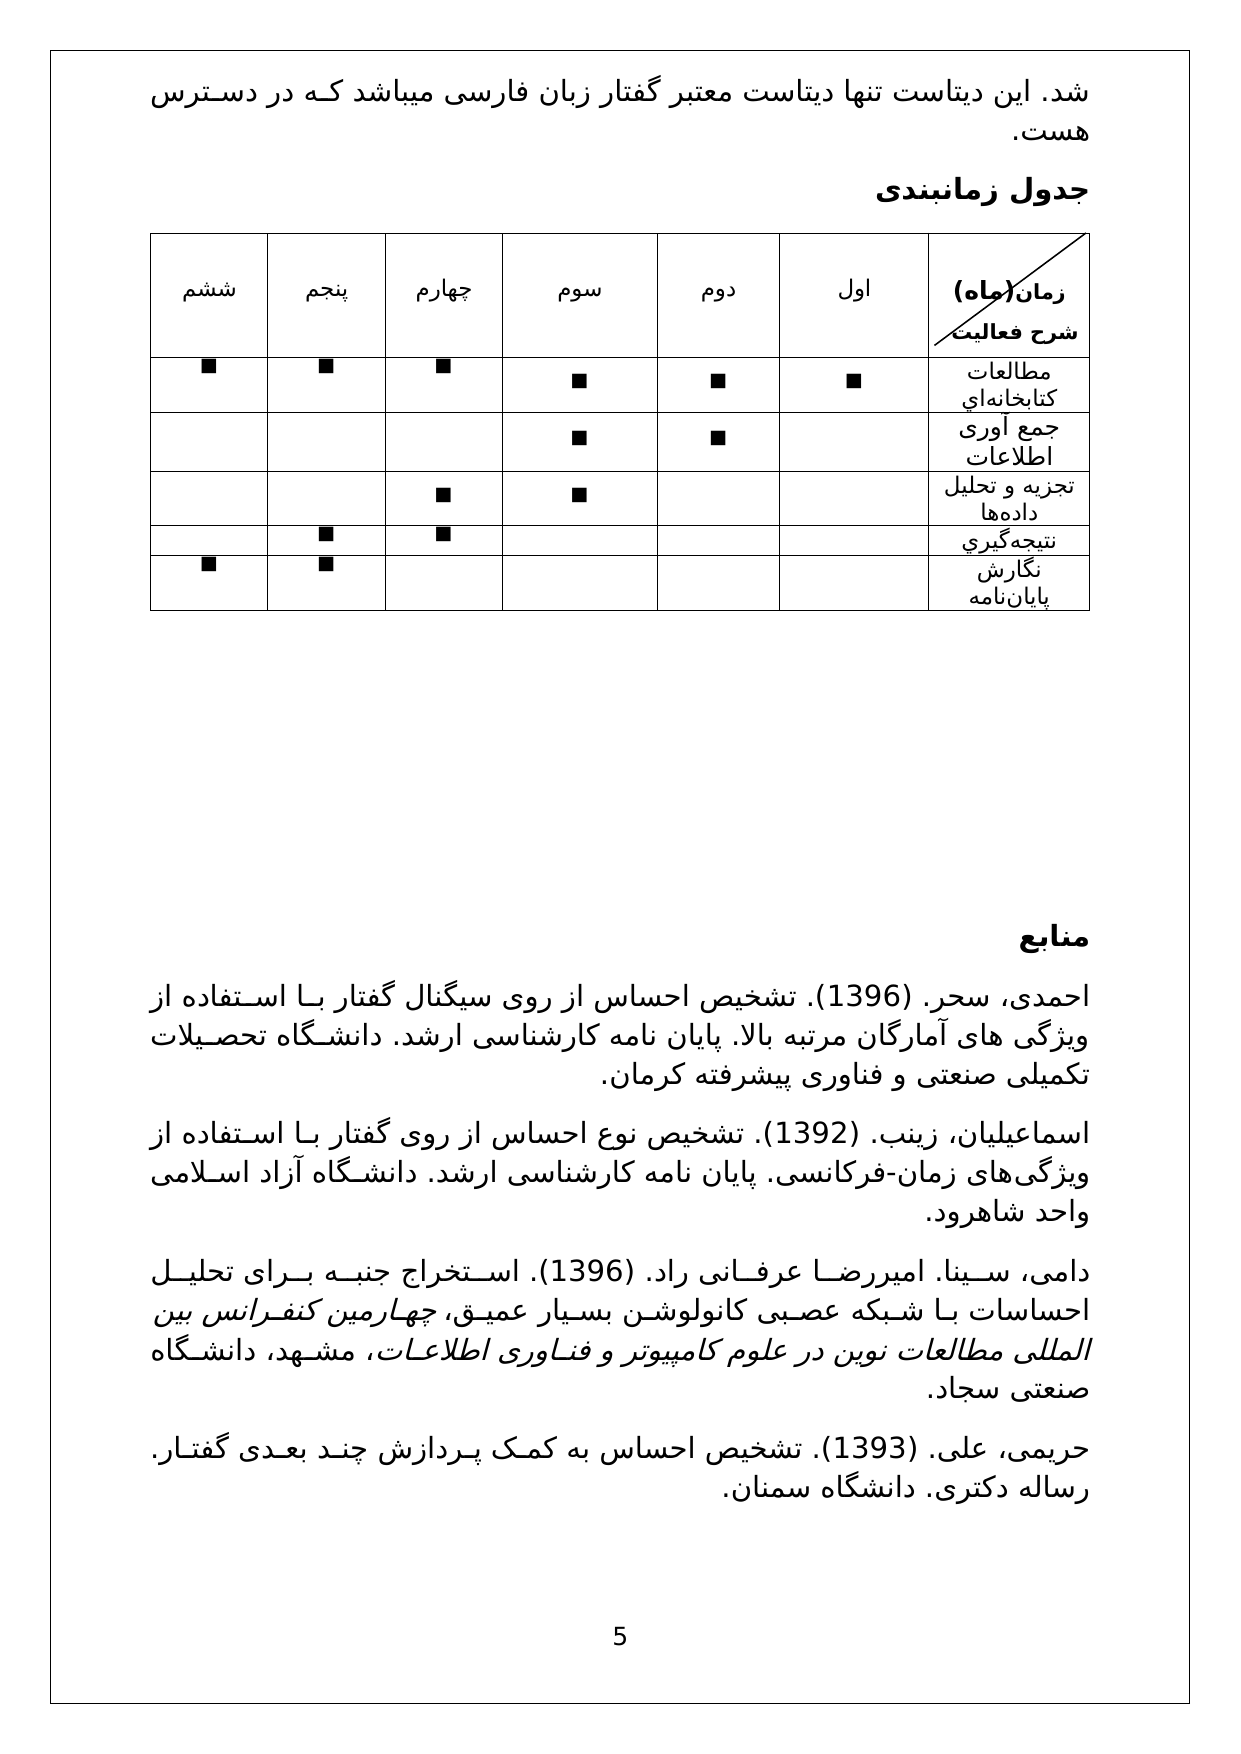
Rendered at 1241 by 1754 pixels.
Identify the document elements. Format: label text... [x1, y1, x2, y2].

table_cell [386, 526, 502, 555]
text اسماعیلیان، زینب. (1392). تشخیص نوع احساس از روی گفتار با استفاده از ویژگی‌های زمان-فرکانسی. پایان نامه کارشناسی ارشد. دانشگاه آزاد اسلامی واحد شاهرود. [150, 1117, 1090, 1229]
table_cell [658, 358, 779, 412]
table_header اول [780, 234, 928, 357]
table_cell [151, 526, 267, 555]
text جدول زمانبندی [150, 173, 1090, 207]
table_cell [503, 472, 657, 525]
table_cell [268, 358, 385, 412]
table_cell [503, 526, 657, 555]
table_cell [151, 556, 267, 609]
table_cell [268, 413, 385, 471]
table_cell تجزيه و تحليل داده‌ها [929, 472, 1089, 525]
table_cell [151, 358, 267, 412]
table_cell [658, 556, 779, 609]
table_cell [503, 556, 657, 609]
table_cell [386, 556, 502, 609]
table_header پنجم [268, 234, 385, 357]
table_cell [386, 413, 502, 471]
table_cell مطالعات كتابخانه‌اي [929, 358, 1089, 412]
table_cell [268, 556, 385, 609]
table_header سوم [503, 234, 657, 357]
table_cell نگارش پايان‌نامه [929, 556, 1089, 609]
table_cell [780, 358, 928, 412]
table_cell جمع آوری اطلاعات [929, 413, 1089, 471]
table_cell نتيجه‌گيري [929, 526, 1089, 555]
table_cell [386, 358, 502, 412]
table_cell [658, 413, 779, 471]
table_cell [268, 526, 385, 555]
text دامی، سینا. امیررضا عرفانی راد. (1396). استخراج جنبه برای تحلیل احساسات با شبکه عصبی کانولوشن بسیار عمیق، چهارمین کنفرانس بین المللی مطالعات نوین در علوم کامپیوتر و فناوری اطلاعات، مشهد، دانشگاه صنعتی سجاد. [150, 1254, 1090, 1406]
table_cell [503, 413, 657, 471]
table_cell [780, 413, 928, 471]
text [150, 74, 1090, 147]
table_header زمان(ماه) شرح فعالیت [929, 234, 1089, 357]
text حریمی، علی. (1393). تشخیص احساس به کمک پردازش چند بعدی گفتار. رساله دکتری. دانشگاه سمنان. [150, 1432, 1090, 1504]
table_cell [658, 526, 779, 555]
table_cell [780, 472, 928, 525]
table_header چهارم [386, 234, 502, 357]
table_cell [780, 526, 928, 555]
table_cell [151, 472, 267, 525]
table_cell [780, 556, 928, 609]
table_cell [503, 358, 657, 412]
table_cell [151, 413, 267, 471]
table_cell [268, 472, 385, 525]
table_cell [386, 472, 502, 525]
text احمدی، سحر. (1396). تشخیص احساس از روی سیگنال گفتار با استفاده از ویژگی های آمارگان مرتبه بالا. پایان نامه کارشناسی ارشد. دانشگاه تحصیلات تکمیلی صنعتی و فناوری پیشرفته کرمان. [150, 979, 1090, 1091]
table_cell [658, 472, 779, 525]
table_header دوم [658, 234, 779, 357]
table_header ششم [151, 234, 267, 357]
text منابع [150, 919, 1090, 953]
